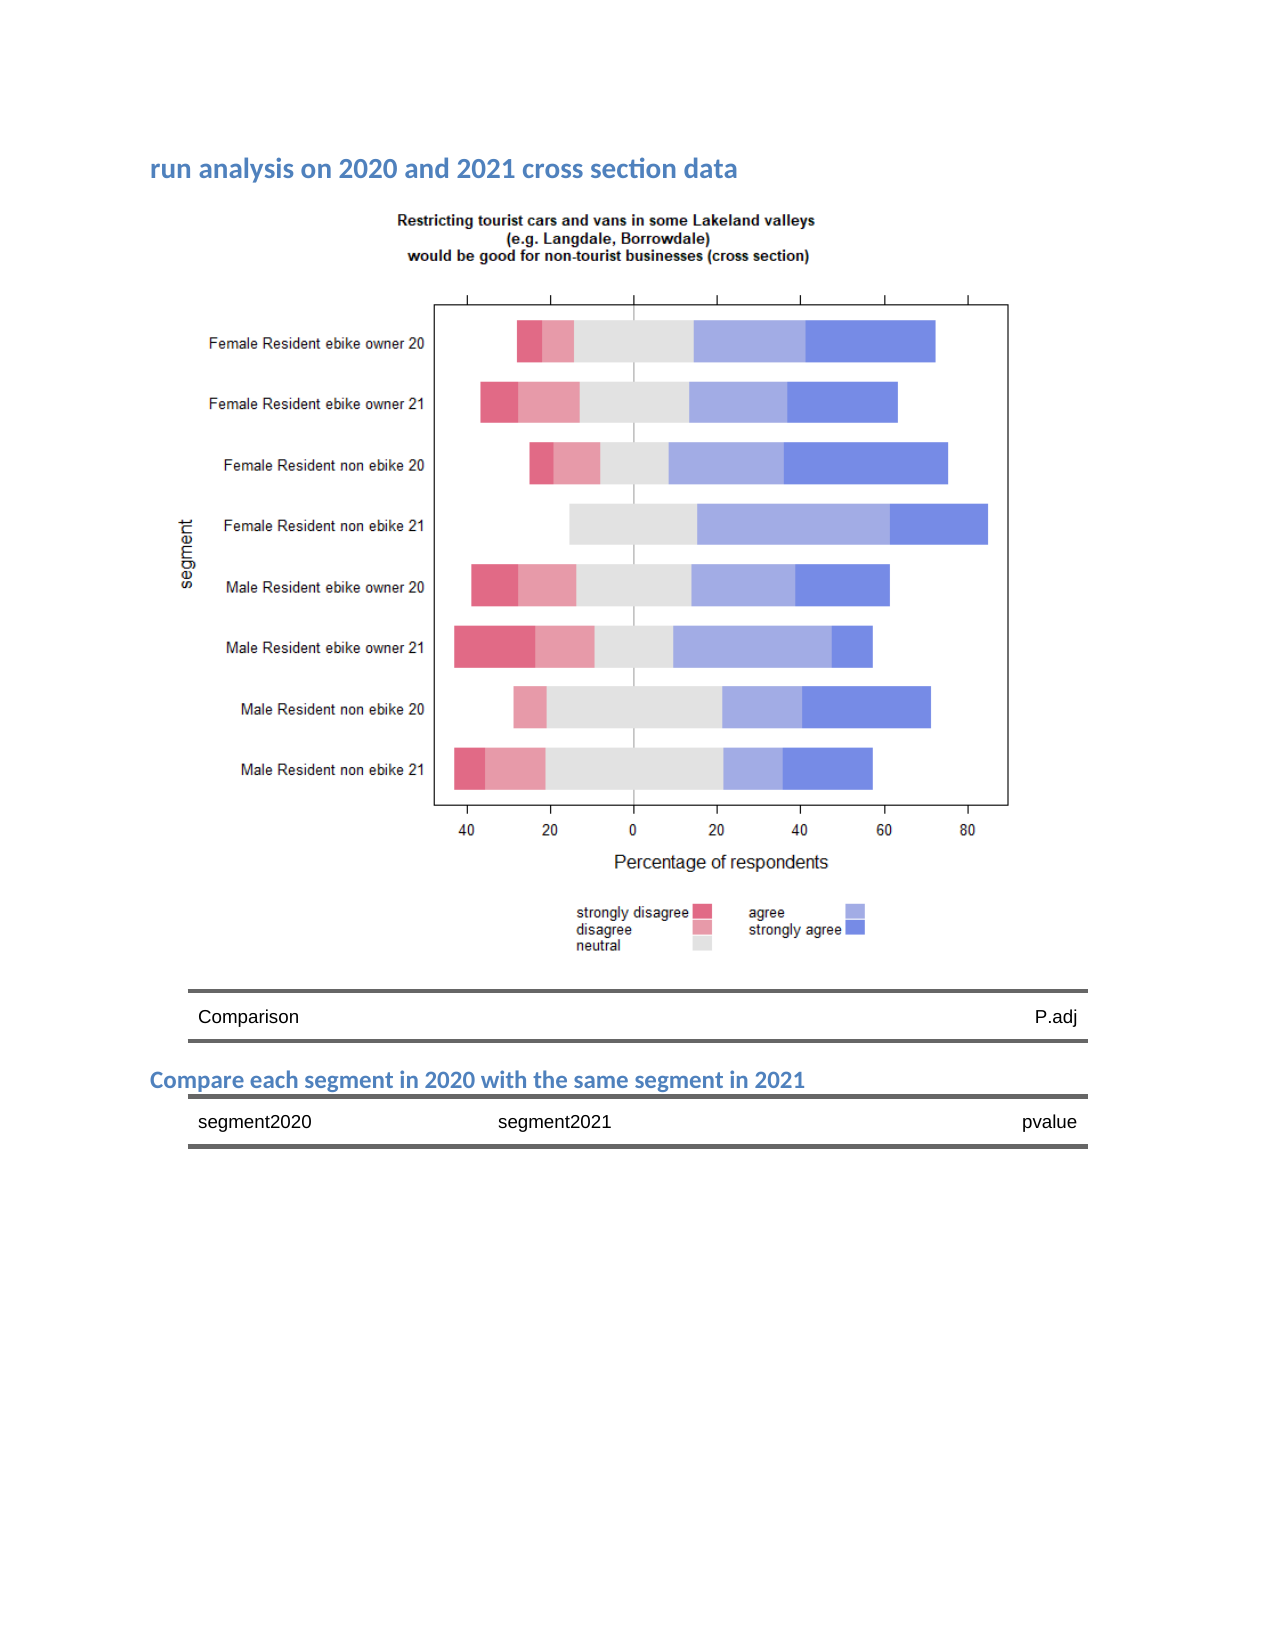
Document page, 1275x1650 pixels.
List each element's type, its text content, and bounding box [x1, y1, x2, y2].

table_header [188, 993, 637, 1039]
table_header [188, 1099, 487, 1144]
subtitle Compare each segment in 2020 with the same segment in 2021 [150, 1064, 1125, 1094]
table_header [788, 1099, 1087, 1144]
picture [168, 204, 1044, 970]
subtitle run analysis on 2020 and 2021 cross section data [150, 150, 1125, 186]
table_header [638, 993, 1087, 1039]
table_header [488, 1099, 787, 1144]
